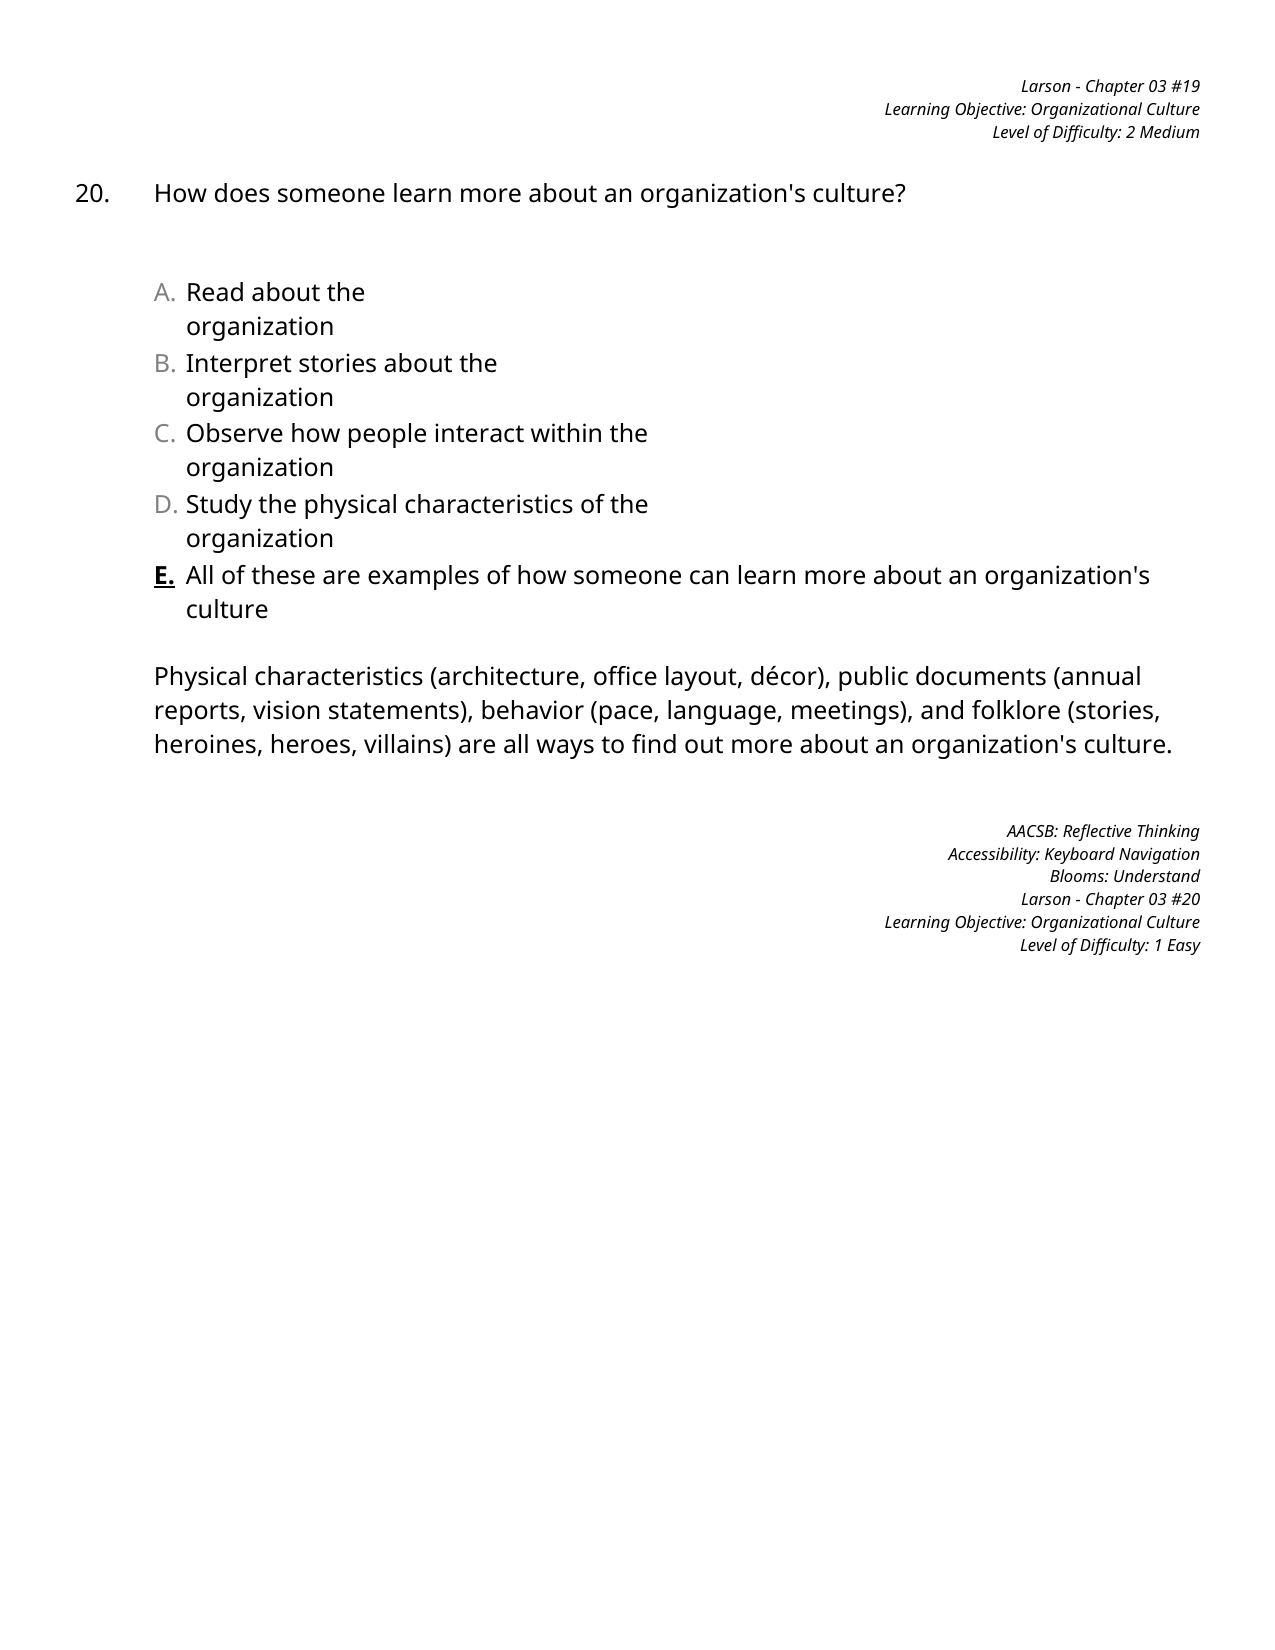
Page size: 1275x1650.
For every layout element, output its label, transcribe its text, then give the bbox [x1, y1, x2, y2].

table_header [75, 75, 1200, 174]
table_header How does someone learn more about an organization's culture? Physical characteristics (architecture, office layout, décor), public documents (annual reports, vision statements), behavior (pace, language, meetings), and folklore (stories, heroines, heroes, villains) are all ways to find out more about an organization's culture. [154, 176, 1200, 794]
table_header AACSB: Reflective Thinking Accessibility: Keyboard Navigation Blooms: Understand Larson - Chapter 03 #20 Learning Objective: Organizational Culture Level of Difficulty: 1 Easy [75, 820, 1200, 986]
table_header 20. [75, 176, 154, 794]
